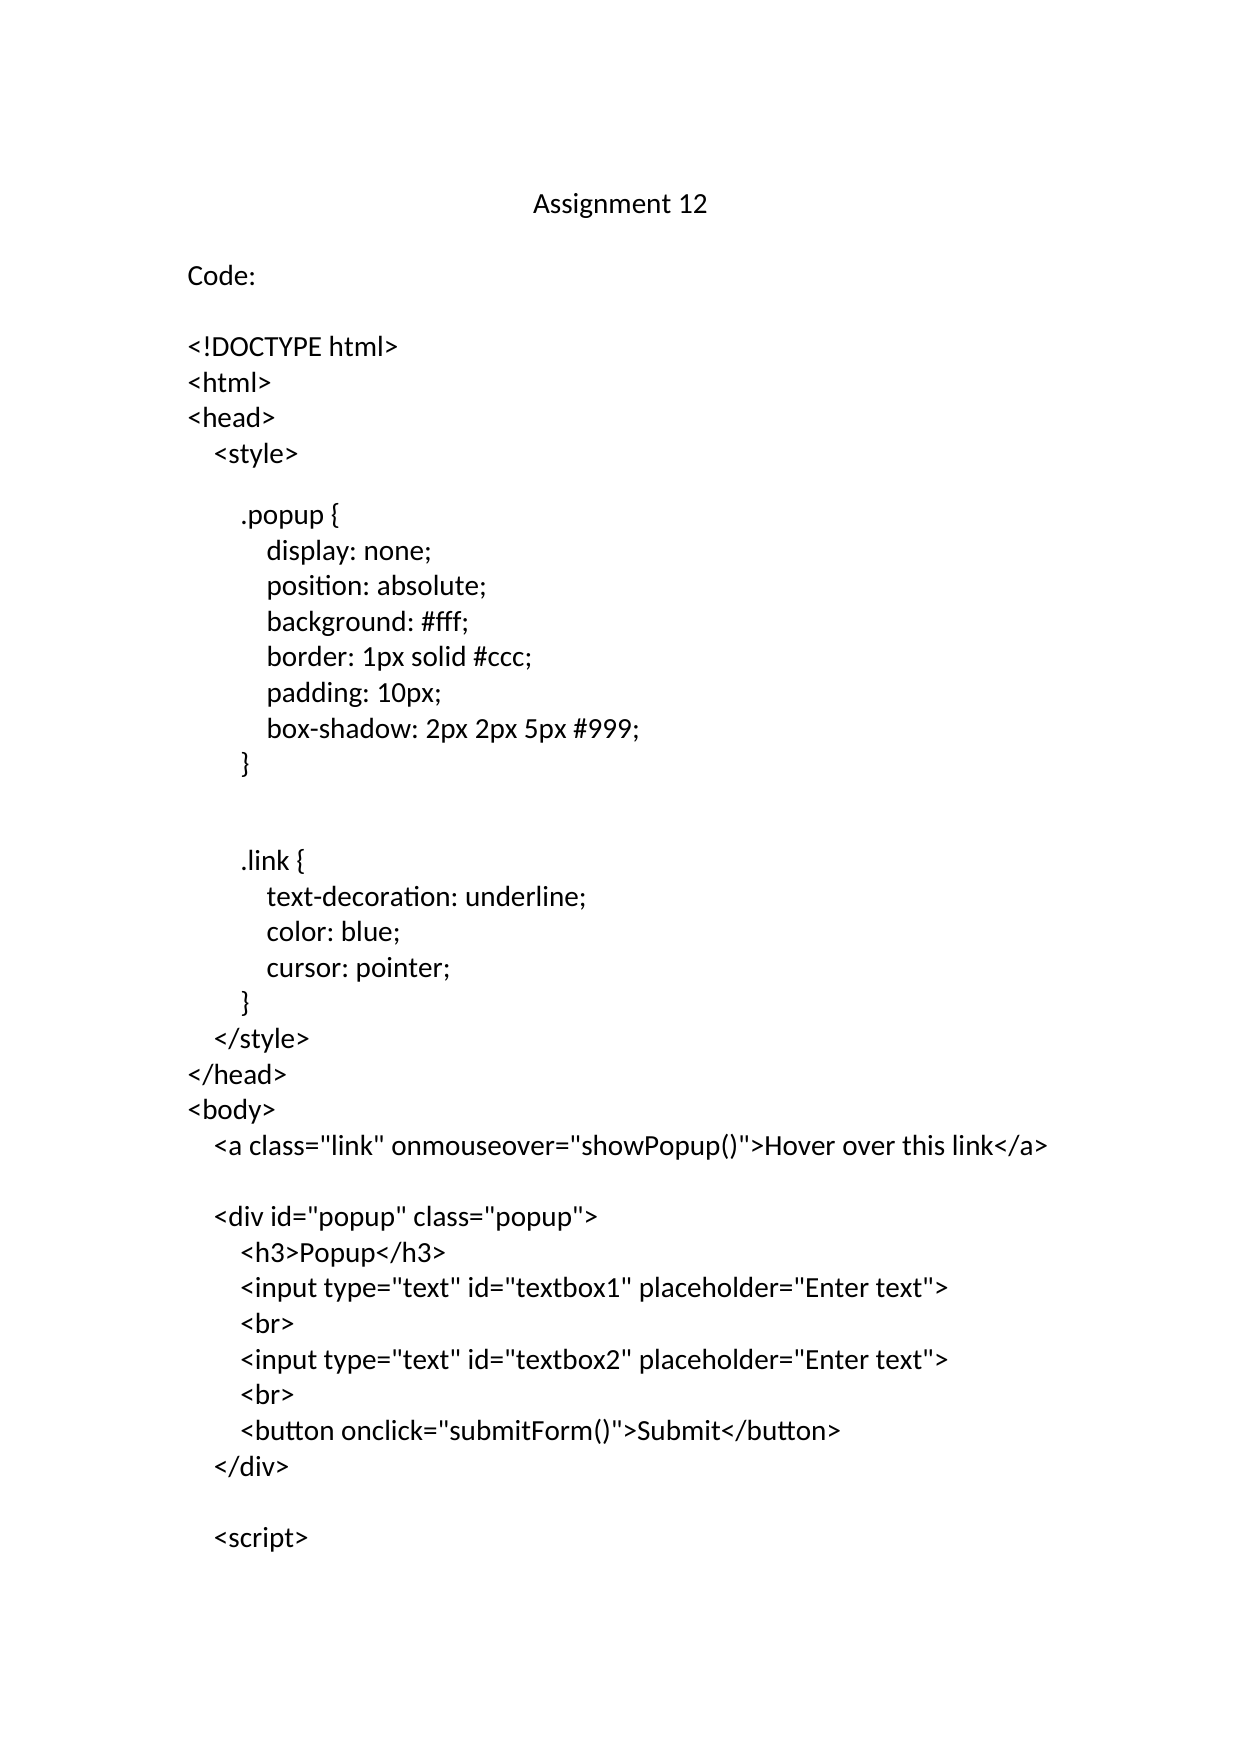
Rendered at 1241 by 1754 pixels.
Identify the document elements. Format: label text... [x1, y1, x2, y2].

text .link { [187, 842, 1053, 878]
text <h3>Popup</h3> [187, 1234, 1053, 1269]
text <input type="text" id="textbox2" placeholder="Enter text"> [187, 1341, 1053, 1376]
text <a class="link" onmouseover="showPopup()">Hover over this link</a> [187, 1127, 1053, 1163]
text .popup { [187, 496, 1053, 532]
text Assignment 12 [187, 186, 1053, 221]
text <script> [187, 1519, 1053, 1554]
text box-shadow: 2px 2px 5px #999; [187, 710, 1053, 745]
text padding: 10px; [187, 674, 1053, 710]
text <!DOCTYPE html> [187, 328, 1053, 364]
text } [187, 745, 1053, 781]
text position: absolute; [187, 567, 1053, 603]
text <style> [187, 435, 1053, 471]
text <body> [187, 1091, 1053, 1127]
text </head> [187, 1056, 1053, 1091]
text display: none; [187, 532, 1053, 567]
text border: 1px solid #ccc; [187, 638, 1053, 674]
text Code: [187, 257, 1053, 292]
text cursor: pointer; [187, 949, 1053, 984]
text <html> [187, 364, 1053, 399]
text <head> [187, 399, 1053, 435]
text <button onclick="submitForm()">Submit</button> [187, 1412, 1053, 1448]
text } [187, 984, 1053, 1020]
text color: blue; [187, 913, 1053, 949]
text text-decoration: underline; [187, 878, 1053, 913]
text <div id="popup" class="popup"> [187, 1198, 1053, 1234]
text </div> [187, 1448, 1053, 1483]
text <input type="text" id="textbox1" placeholder="Enter text"> [187, 1269, 1053, 1305]
text background: #fff; [187, 603, 1053, 638]
text <br> [187, 1376, 1053, 1412]
text <br> [187, 1305, 1053, 1341]
text </style> [187, 1020, 1053, 1056]
